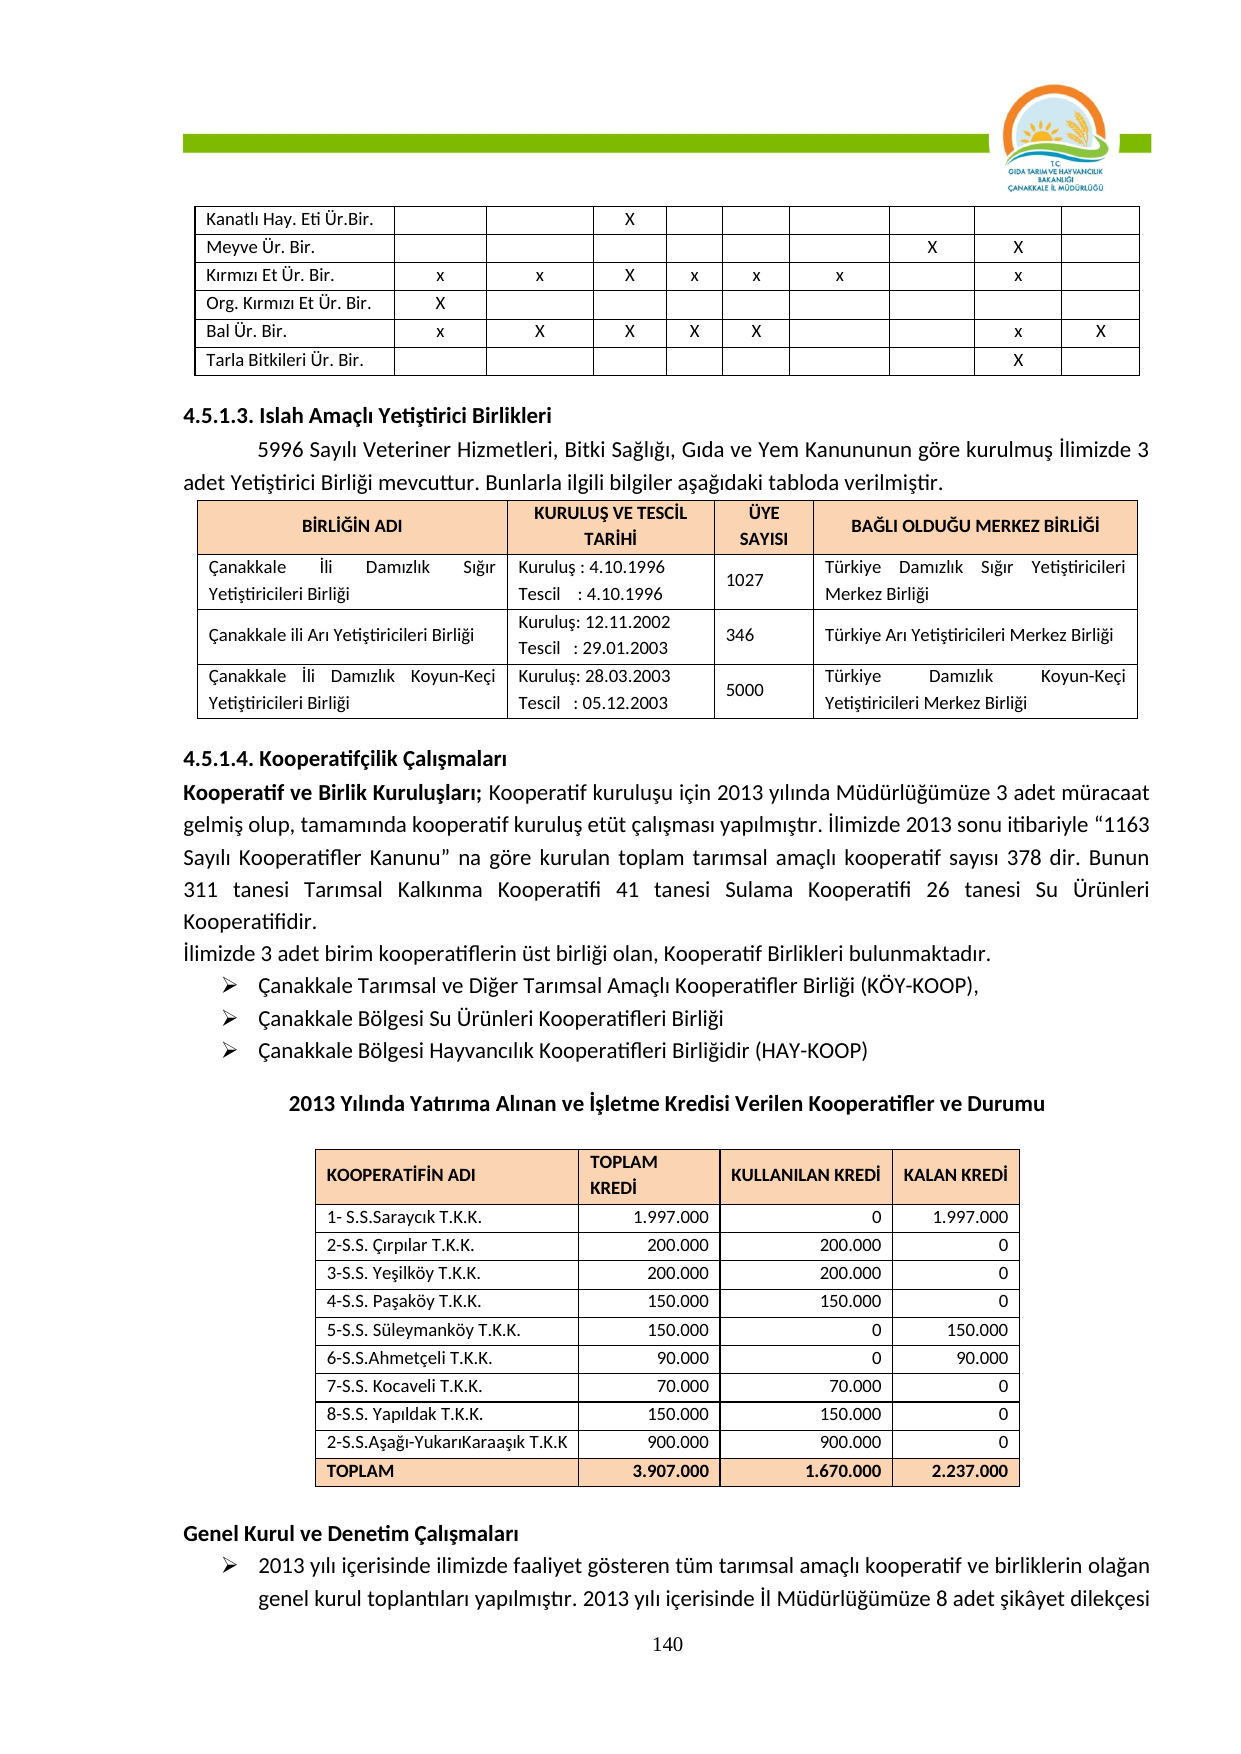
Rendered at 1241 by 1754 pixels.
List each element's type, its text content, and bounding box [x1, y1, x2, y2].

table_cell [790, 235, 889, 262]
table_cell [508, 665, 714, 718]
picture [183, 73, 1152, 206]
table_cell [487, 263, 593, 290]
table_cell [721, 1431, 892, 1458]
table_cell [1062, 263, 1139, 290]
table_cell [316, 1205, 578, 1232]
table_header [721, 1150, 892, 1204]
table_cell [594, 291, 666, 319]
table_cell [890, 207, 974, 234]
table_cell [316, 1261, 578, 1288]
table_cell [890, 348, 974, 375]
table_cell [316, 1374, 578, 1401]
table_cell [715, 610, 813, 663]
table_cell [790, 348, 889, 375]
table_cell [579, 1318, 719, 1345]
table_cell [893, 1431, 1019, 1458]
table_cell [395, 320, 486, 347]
text 5996 Sayılı Veteriner Hizmetleri, Bitki Sağlığı, Gıda ve Yem Kanununun göre kurulmuş İlimizde 3 adet Yetiştirici Birliği mevcuttur. Bunlarla ilgili bilgiler aşağıdaki tabloda verilmiştir. [183, 435, 1152, 496]
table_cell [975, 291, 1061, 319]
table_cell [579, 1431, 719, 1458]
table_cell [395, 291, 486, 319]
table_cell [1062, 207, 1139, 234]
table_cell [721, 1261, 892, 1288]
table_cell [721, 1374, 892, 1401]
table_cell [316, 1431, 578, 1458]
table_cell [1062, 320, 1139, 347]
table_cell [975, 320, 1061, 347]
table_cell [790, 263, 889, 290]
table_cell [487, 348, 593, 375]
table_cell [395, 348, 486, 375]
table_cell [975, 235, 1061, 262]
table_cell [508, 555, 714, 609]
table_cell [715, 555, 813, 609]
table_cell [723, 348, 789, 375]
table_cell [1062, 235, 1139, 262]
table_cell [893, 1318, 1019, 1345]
subtitle 4.5.1.4. Kooperatifçilik Çalışmaları [183, 744, 1152, 772]
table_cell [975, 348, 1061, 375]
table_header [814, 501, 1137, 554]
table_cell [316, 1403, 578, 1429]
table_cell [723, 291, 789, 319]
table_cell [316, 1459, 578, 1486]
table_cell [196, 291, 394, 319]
list Çanakkale Bölgesi Hayvancılık Kooperatifleri Birliğidir (HAY-KOOP) [221, 1036, 1152, 1064]
text Genel Kurul ve Denetim Çalışmaları [183, 1519, 1152, 1547]
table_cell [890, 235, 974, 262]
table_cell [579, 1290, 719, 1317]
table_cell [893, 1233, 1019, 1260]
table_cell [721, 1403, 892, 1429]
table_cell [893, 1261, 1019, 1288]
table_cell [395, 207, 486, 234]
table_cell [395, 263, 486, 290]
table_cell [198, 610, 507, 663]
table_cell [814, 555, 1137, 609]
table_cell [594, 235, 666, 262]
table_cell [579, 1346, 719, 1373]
subtitle 4.5.1.3. Islah Amaçlı Yetiştirici Birlikleri [183, 401, 1152, 429]
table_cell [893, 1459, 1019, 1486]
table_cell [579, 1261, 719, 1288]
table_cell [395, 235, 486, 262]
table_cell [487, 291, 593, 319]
text Kooperatif ve Birlik Kuruluşları; Kooperatif kuruluşu için 2013 yılında Müdürlüğümüze 3 adet müracaat gelmiş olup, tamamında kooperatif kuruluş etüt çalışması yapılmıştır. İlimizde 2013 sonu itibariyle “1163 Sayılı Kooperatifler Kanunu” na göre kurulan toplam tarımsal amaçlı kooperatif sayısı 378 dir. Bunun 311 tanesi Tarımsal Kalkınma Kooperatifi 41 tanesi Sulama Kooperatifi 26 tanesi Su Ürünleri Kooperatifidir. [183, 778, 1152, 935]
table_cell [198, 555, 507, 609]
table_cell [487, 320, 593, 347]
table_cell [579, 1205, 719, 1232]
text 2013 Yılında Yatırıma Alınan ve İşletme Kredisi Verilen Kooperatifler ve Durumu [183, 1089, 1152, 1117]
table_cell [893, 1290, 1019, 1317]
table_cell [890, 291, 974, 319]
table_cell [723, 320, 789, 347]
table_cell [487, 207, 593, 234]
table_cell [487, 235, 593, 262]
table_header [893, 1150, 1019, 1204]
list Çanakkale Bölgesi Su Ürünleri Kooperatifleri Birliği [221, 1004, 1152, 1032]
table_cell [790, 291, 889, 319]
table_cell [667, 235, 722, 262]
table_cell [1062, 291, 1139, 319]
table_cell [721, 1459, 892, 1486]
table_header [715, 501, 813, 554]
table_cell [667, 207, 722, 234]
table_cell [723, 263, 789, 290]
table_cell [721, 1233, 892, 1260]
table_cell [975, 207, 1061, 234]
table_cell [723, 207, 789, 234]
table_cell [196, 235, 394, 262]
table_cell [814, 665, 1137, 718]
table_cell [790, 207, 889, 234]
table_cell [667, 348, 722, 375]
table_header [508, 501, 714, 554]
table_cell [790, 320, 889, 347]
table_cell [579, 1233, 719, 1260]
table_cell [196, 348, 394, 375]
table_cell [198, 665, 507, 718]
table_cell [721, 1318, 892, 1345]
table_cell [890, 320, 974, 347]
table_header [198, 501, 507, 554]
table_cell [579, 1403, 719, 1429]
list Çanakkale Tarımsal ve Diğer Tarımsal Amaçlı Kooperatifler Birliği (KÖY-KOOP), [221, 972, 1152, 999]
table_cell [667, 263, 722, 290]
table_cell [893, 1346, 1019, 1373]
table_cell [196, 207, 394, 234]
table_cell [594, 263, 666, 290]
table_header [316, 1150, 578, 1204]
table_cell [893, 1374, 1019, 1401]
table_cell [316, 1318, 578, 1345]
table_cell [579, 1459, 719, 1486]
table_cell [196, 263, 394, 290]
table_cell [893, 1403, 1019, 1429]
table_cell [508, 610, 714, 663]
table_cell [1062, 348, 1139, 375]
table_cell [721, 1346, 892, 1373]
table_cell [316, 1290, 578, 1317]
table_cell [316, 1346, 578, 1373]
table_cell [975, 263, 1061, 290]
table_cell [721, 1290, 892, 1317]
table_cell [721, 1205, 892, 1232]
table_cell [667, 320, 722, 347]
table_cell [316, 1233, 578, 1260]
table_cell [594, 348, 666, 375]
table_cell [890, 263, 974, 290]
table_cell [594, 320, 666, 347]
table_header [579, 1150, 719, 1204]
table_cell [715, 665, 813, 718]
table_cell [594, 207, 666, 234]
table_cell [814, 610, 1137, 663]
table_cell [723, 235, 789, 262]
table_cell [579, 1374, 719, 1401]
text İlimizde 3 adet birim kooperatiflerin üst birliği olan, Kooperatif Birlikleri bulunmaktadır. [183, 939, 1152, 967]
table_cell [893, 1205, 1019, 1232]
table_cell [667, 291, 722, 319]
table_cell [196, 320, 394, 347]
